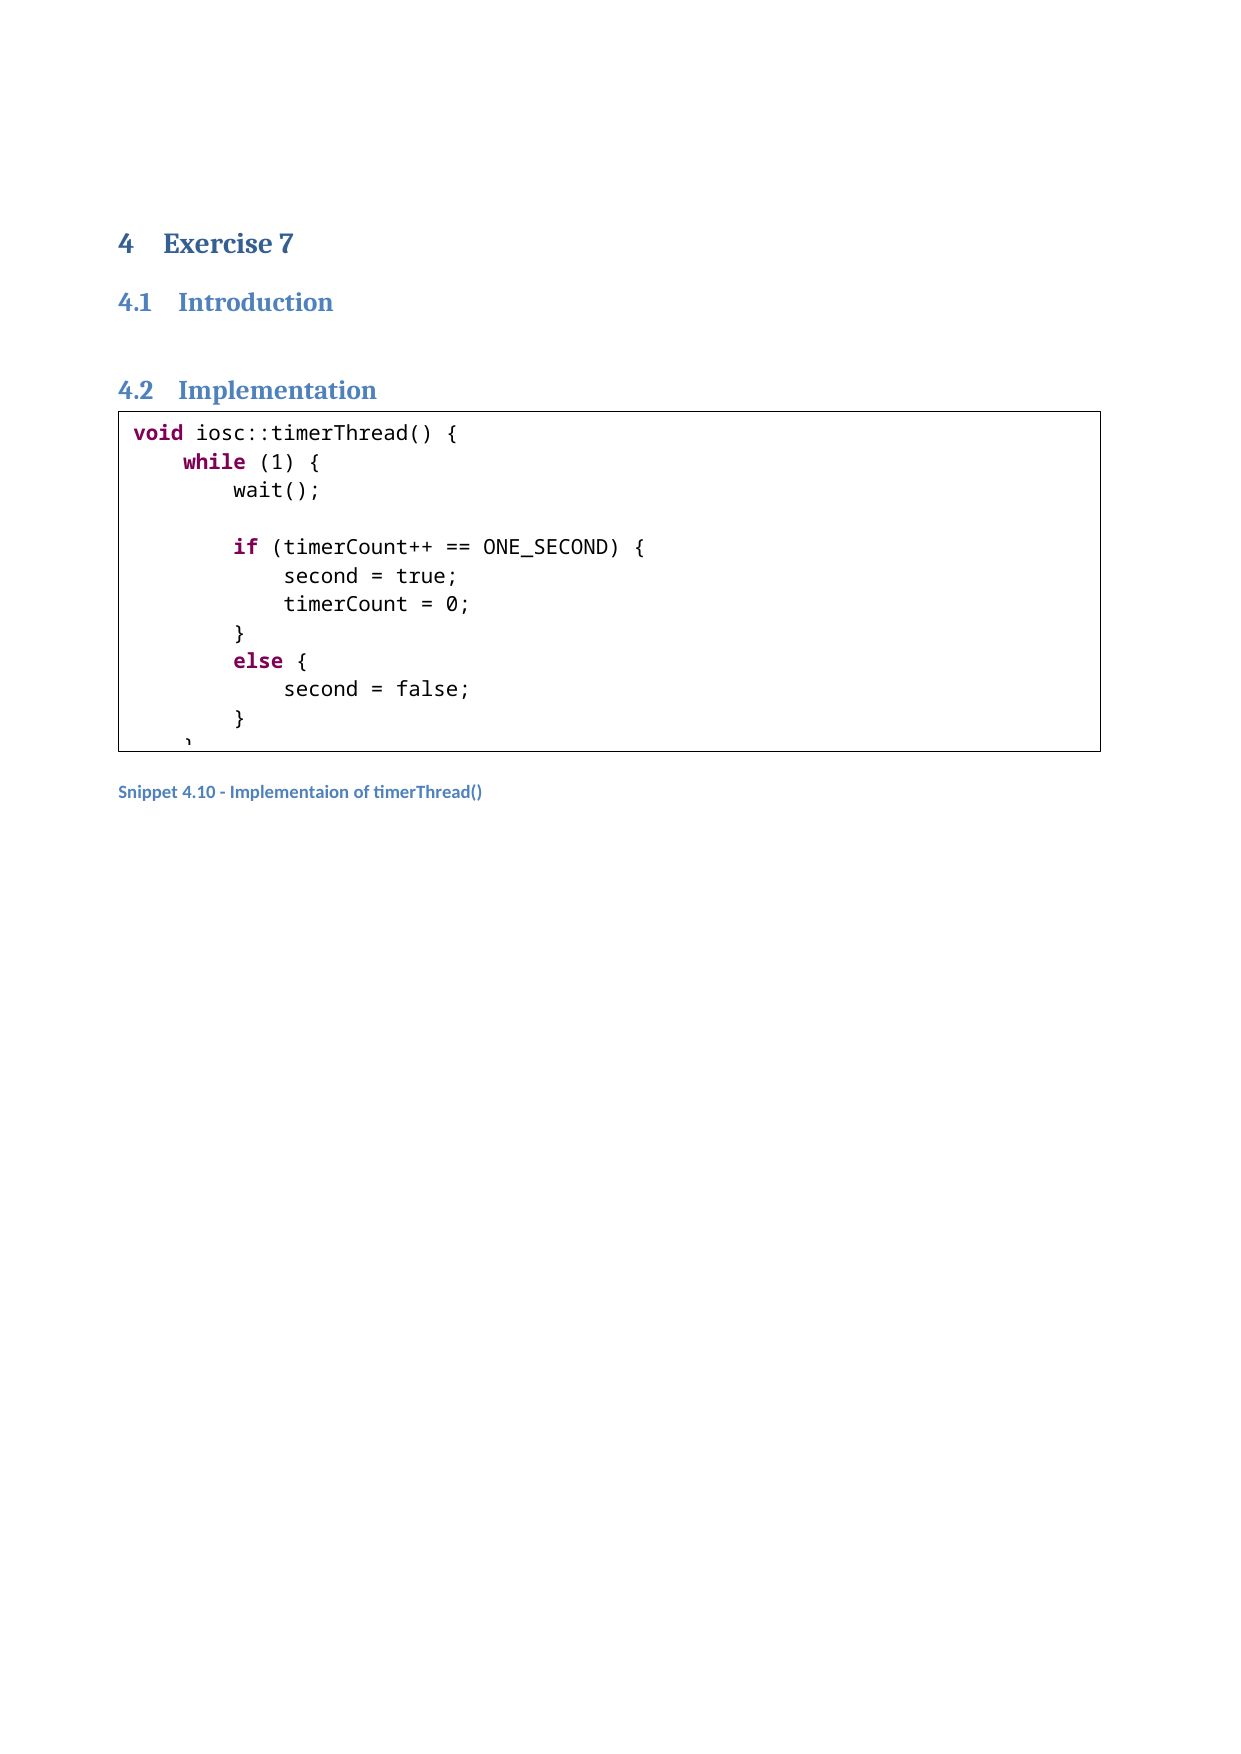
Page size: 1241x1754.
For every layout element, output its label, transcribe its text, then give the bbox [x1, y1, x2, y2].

subtitle Introduction [118, 287, 1122, 318]
subtitle Implementation [118, 375, 1122, 406]
subtitle Exercise 7 [118, 227, 1122, 261]
